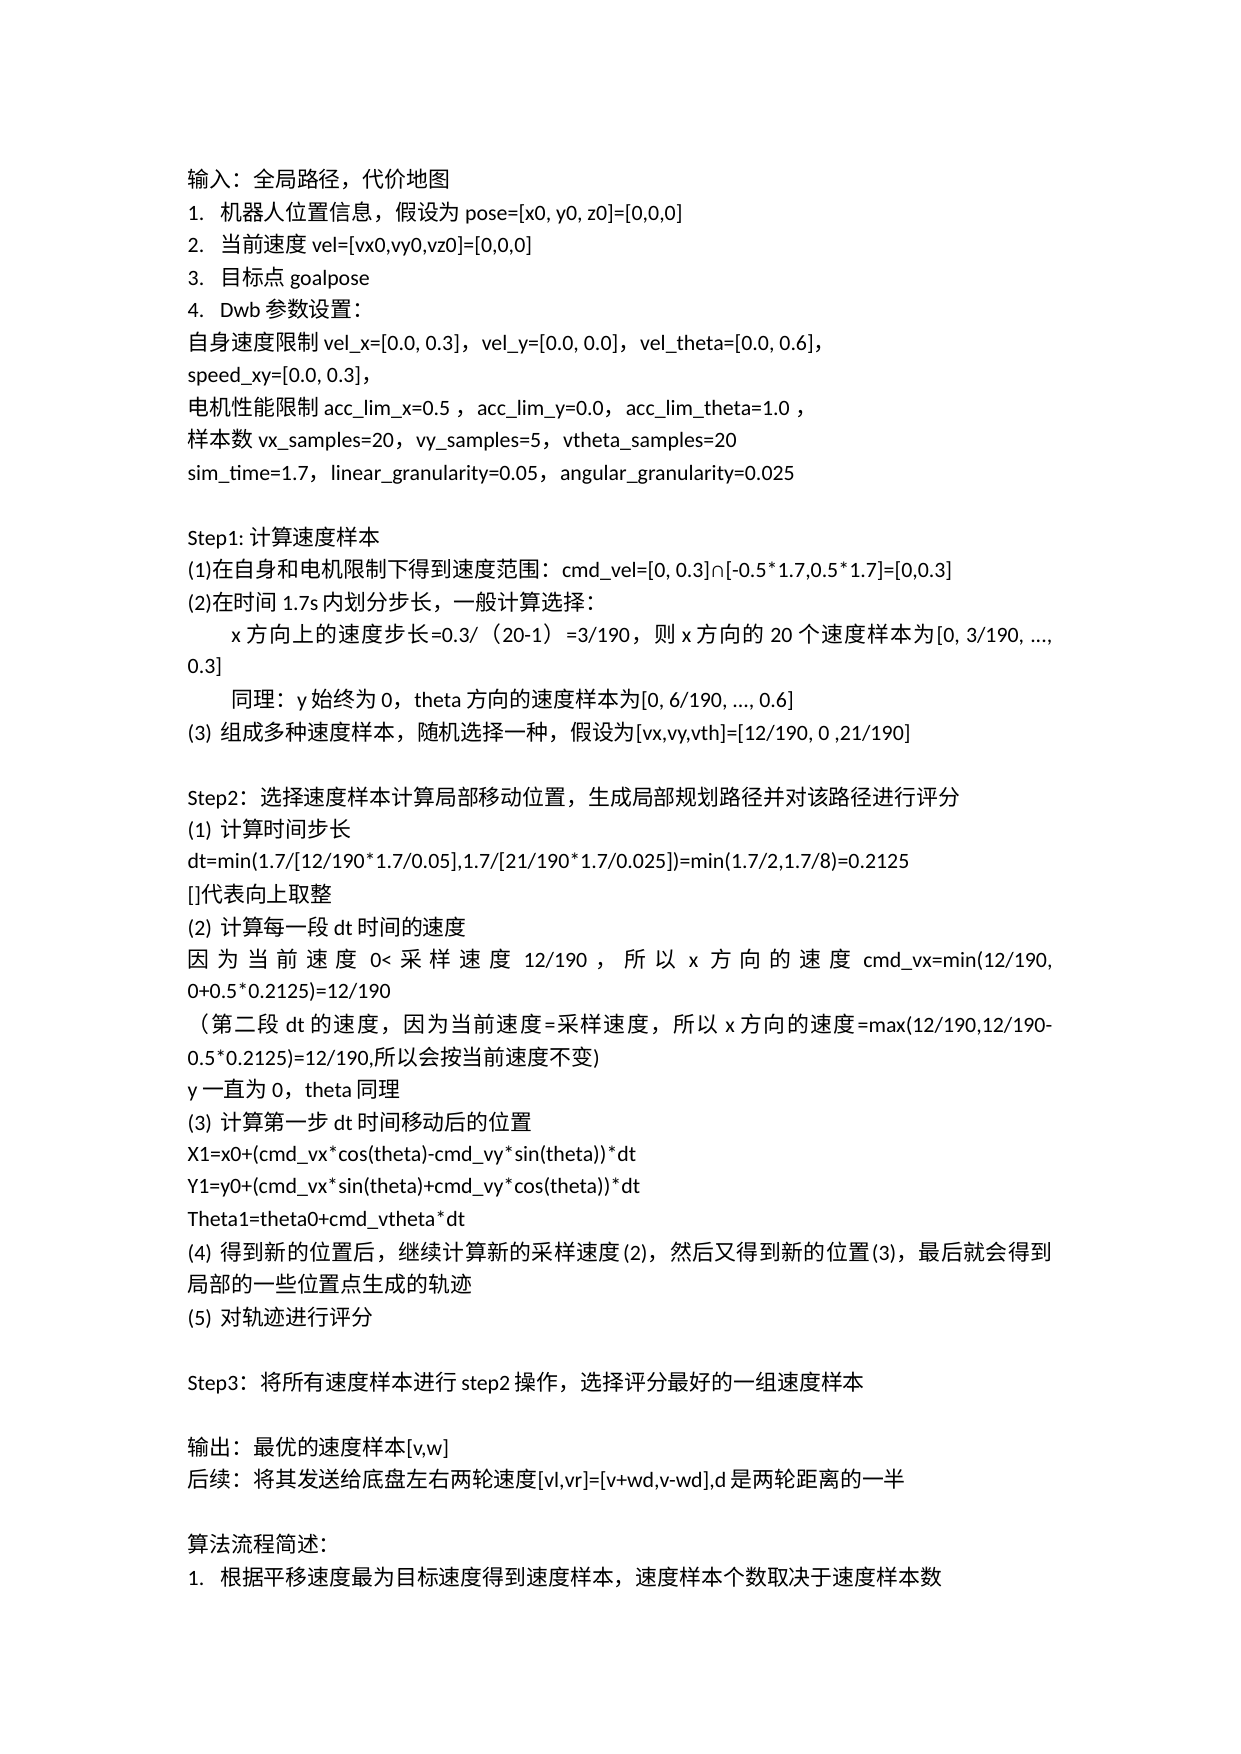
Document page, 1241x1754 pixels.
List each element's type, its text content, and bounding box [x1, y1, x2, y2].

list 组成多种速度样本，随机选择一种，假设为[vx,vy,vth]=[12/190, 0 ,21/190] [187, 714, 1053, 747]
list 当前速度vel=[vx0,vy0,vz0]=[0,0,0] [187, 227, 1053, 259]
list speed_xy=[0.0, 0.3]， [187, 357, 1053, 389]
list x方向上的速度步长=0.3/（20-1）=3/190，则x方向的20个速度样本为[0, 3/190, ..., 0.3] [187, 617, 1053, 682]
list 得到新的位置后，继续计算新的采样速度(2)，然后又得到新的位置(3)，最后就会得到局部的一些位置点生成的轨迹 [187, 1234, 1053, 1299]
list 输出：最优的速度样本[v,w] [187, 1429, 1053, 1462]
list （第二段dt的速度，因为当前速度=采样速度，所以x方向的速度=max(12/190,12/190-0.5*0.2125)=12/190,所以会按当前速度不变) [187, 1007, 1053, 1072]
list Step1: 计算速度样本 [187, 519, 1053, 552]
list X1=x0+(cmd_vx*cos(theta)-cmd_vy*sin(theta))*dt [187, 1137, 1053, 1169]
text 输入：全局路径，代价地图 [187, 162, 1053, 194]
list sim_time=1.7，linear_granularity=0.05，angular_granularity=0.025 [187, 454, 1053, 487]
list 因为当前速度0<采样速度12/190，所以x方向的速度cmd_vx=min(12/190, 0+0.5*0.2125)=12/190 [187, 942, 1053, 1007]
list Step3：将所有速度样本进行step2操作，选择评分最好的一组速度样本 [187, 1364, 1053, 1397]
list 对轨迹进行评分 [187, 1299, 1053, 1332]
list y一直为0，theta同理 [187, 1072, 1053, 1104]
list 算法流程简述： [187, 1527, 1053, 1559]
list 电机性能限制 acc_lim_x=0.5 ，acc_lim_y=0.0，acc_lim_theta=1.0 ， [187, 389, 1053, 422]
list 自身速度限制 vel_x=[0.0, 0.3]，vel_y=[0.0, 0.0]，vel_theta=[0.0, 0.6]， [187, 324, 1053, 357]
list 目标点goalpose [187, 259, 1053, 292]
list 根据平移速度最为目标速度得到速度样本，速度样本个数取决于速度样本数 [187, 1559, 1053, 1592]
list 同理：y始终为0，theta方向的速度样本为[0, 6/190, ..., 0.6] [187, 682, 1053, 714]
list Dwb参数设置： [187, 292, 1053, 324]
list Y1=y0+(cmd_vx*sin(theta)+cmd_vy*cos(theta))*dt [187, 1169, 1053, 1202]
list Step2：选择速度样本计算局部移动位置，生成局部规划路径并对该路径进行评分 [187, 779, 1053, 812]
list 计算每一段dt时间的速度 [187, 909, 1053, 942]
list 后续：将其发送给底盘左右两轮速度[vl,vr]=[v+wd,v-wd],d是两轮距离的一半 [187, 1462, 1053, 1494]
list 样本数 vx_samples=20，vy_samples=5，vtheta_samples=20 [187, 422, 1053, 454]
list dt=min(1.7/[12/190*1.7/0.05],1.7/[21/190*1.7/0.025])=min(1.7/2,1.7/8)=0.2125 [187, 844, 1053, 877]
list Theta1=theta0+cmd_vtheta*dt [187, 1202, 1053, 1234]
list 机器人位置信息，假设为pose=[x0, y0, z0]=[0,0,0] [187, 194, 1053, 227]
list (1)在自身和电机限制下得到速度范围：cmd_vel=[0, 0.3]∩[-0.5*1.7,0.5*1.7]=[0,0.3] [187, 552, 1053, 584]
list []代表向上取整 [187, 877, 1053, 909]
list 计算第一步dt时间移动后的位置 [187, 1104, 1053, 1137]
list 计算时间步长 [187, 812, 1053, 844]
list (2)在时间1.7s内划分步长，一般计算选择： [187, 584, 1053, 617]
